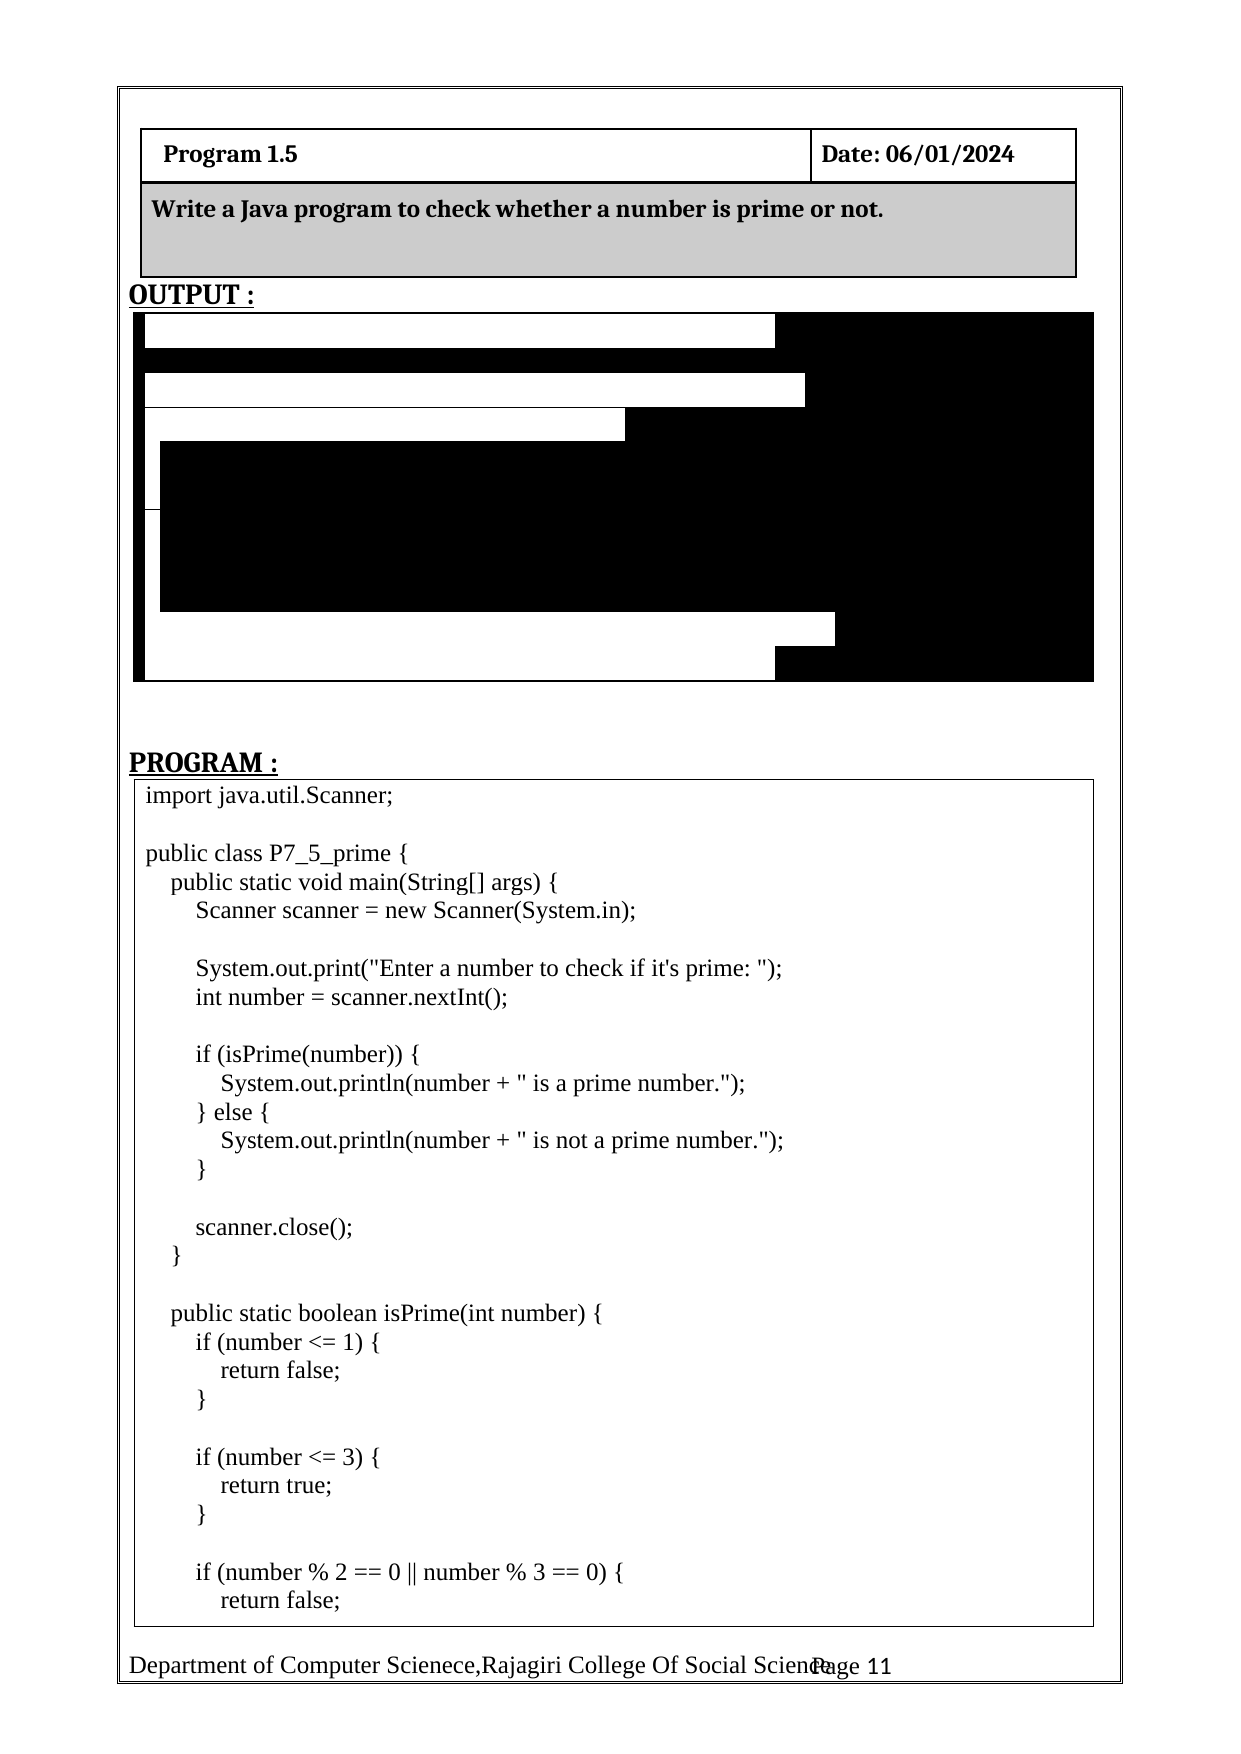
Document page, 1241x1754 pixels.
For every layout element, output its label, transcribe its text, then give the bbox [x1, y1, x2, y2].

table_header Date: 06/01/2024 [812, 130, 1075, 181]
table_cell Write a Java program to check whether a number is prime or not. [142, 184, 1075, 276]
text PROGRAM : [129, 746, 1111, 779]
table_header Program 1.5 [142, 130, 810, 181]
text OUTPUT : [129, 129, 1111, 312]
table_header PS E:\MCA\SEM 2\JAVA PROGRAMMING (MCA202)> Enter the number of elements in the array: 5 Enter the elements of the array: 4 3 7 8 1 The second smallest element in the array is: 3 PS E:\MCA\SEM 2\JAVA PROGRAMMING (MCA202)> [135, 314, 1092, 680]
